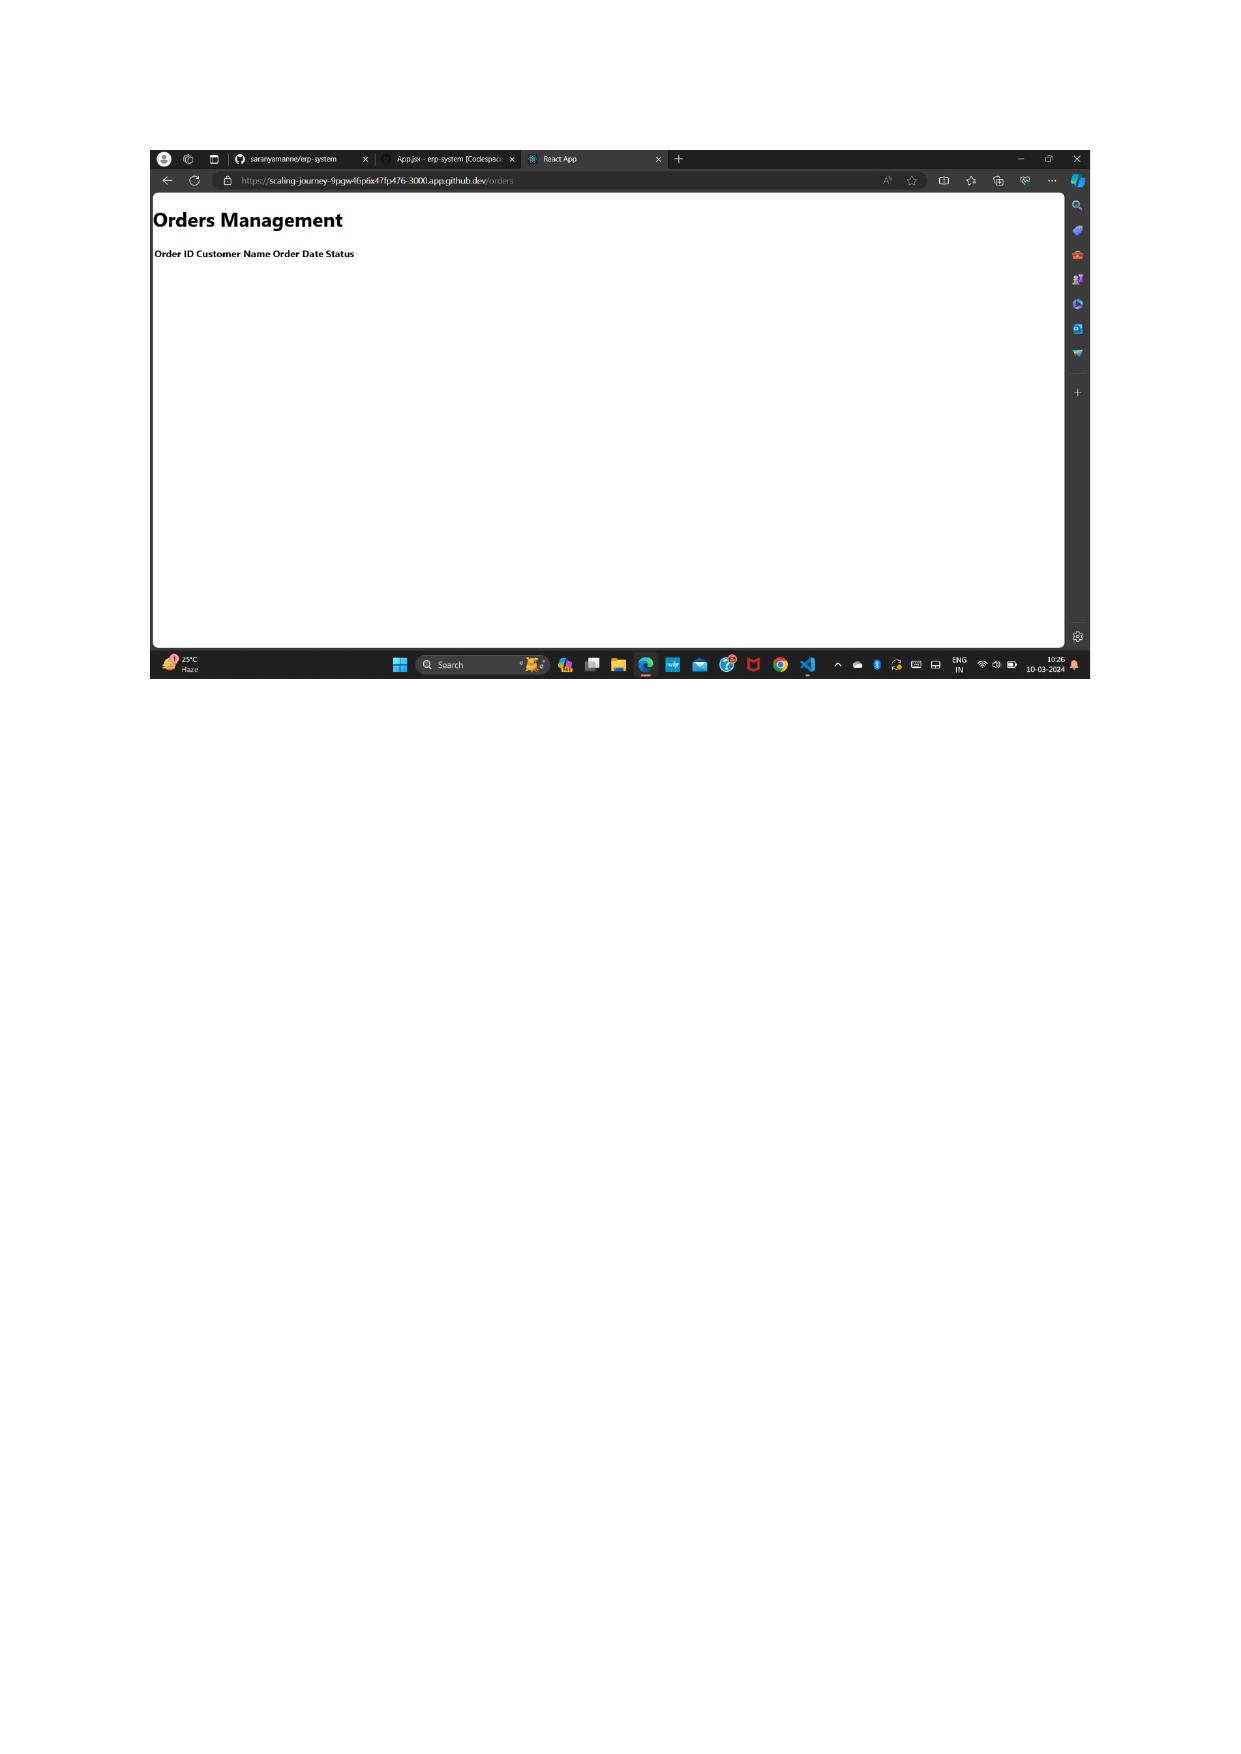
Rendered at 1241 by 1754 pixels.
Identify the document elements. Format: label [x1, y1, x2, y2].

picture [150, 150, 1091, 679]
